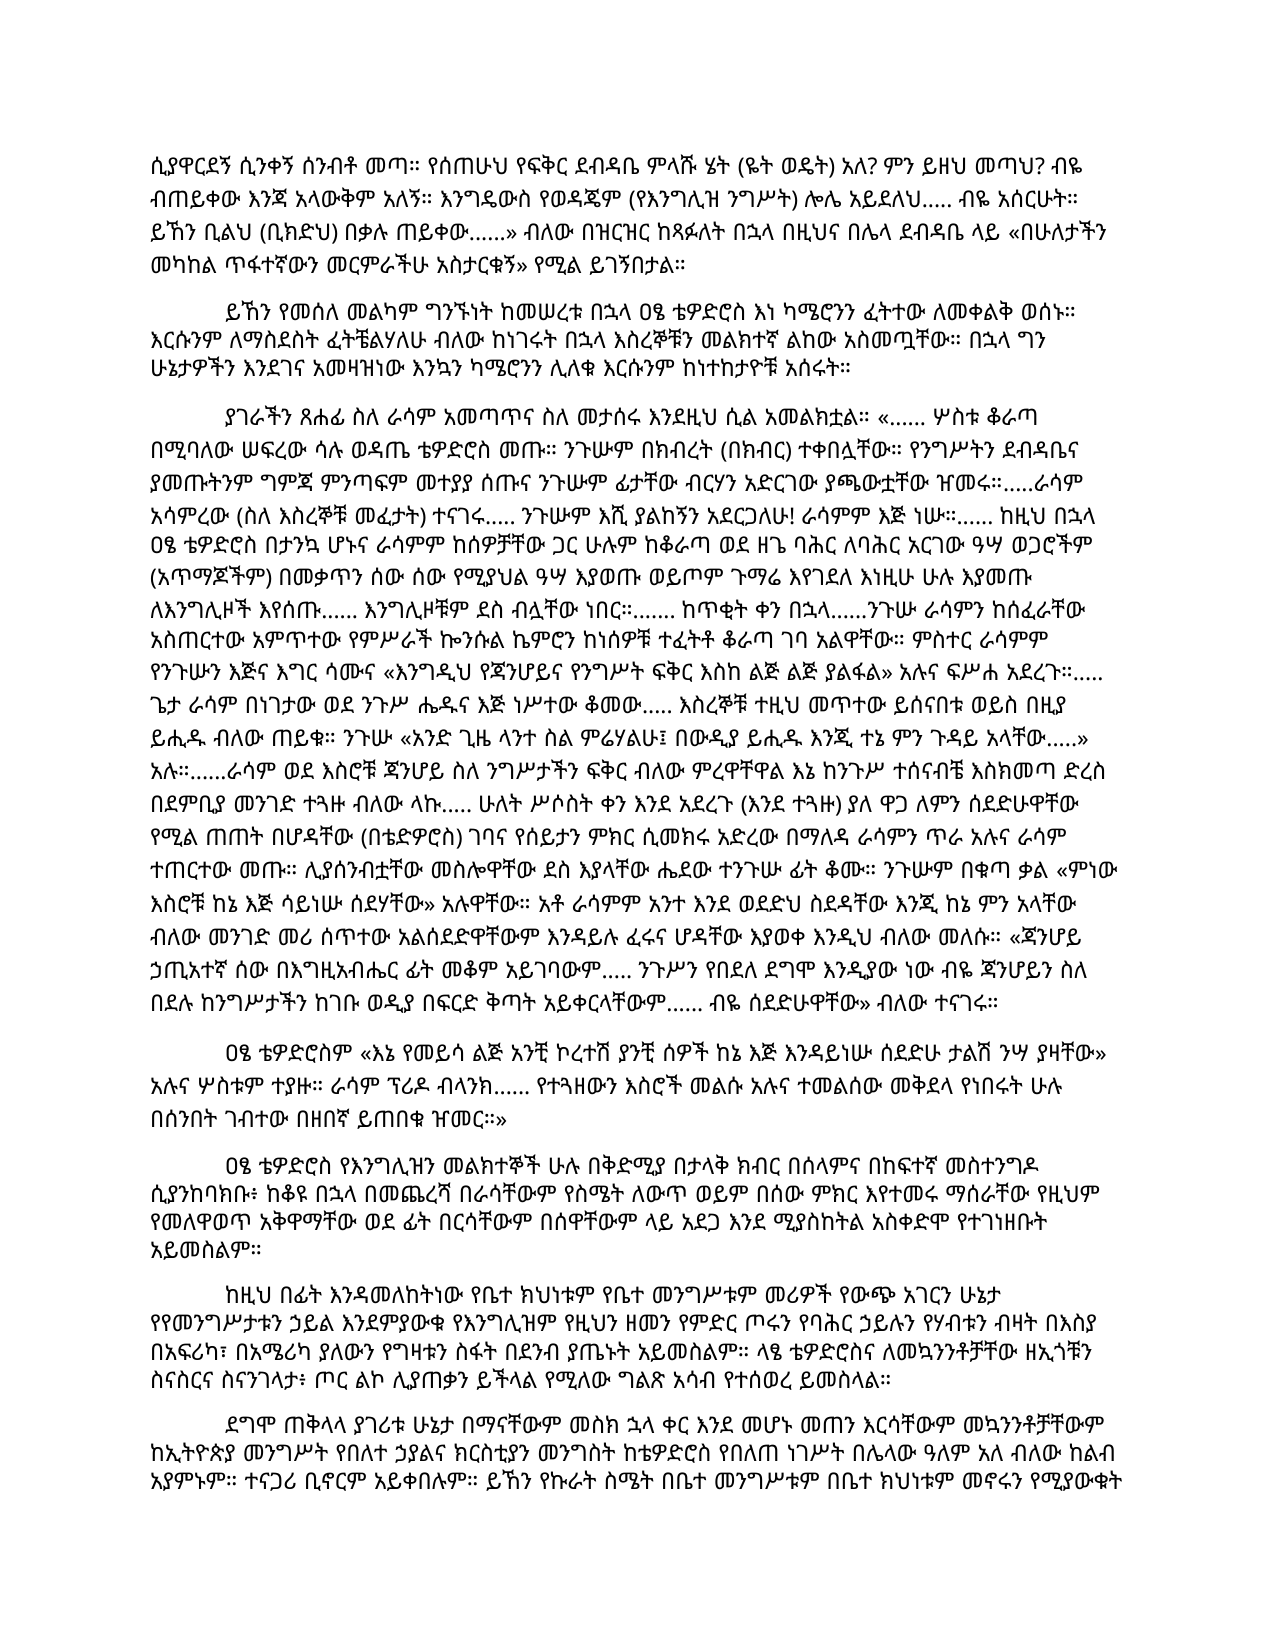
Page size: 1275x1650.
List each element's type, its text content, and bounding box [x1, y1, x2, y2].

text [150, 150, 1125, 281]
text ዐፄ ቴዎድሮስም «እኔ የመይሳ ልጅ አንቺ ኮረተሽ ያንቺ ሰዎች ከኔ እጅ እንዳይነሡ ሰደድሁ ታልሽ ንሣ ያዛቸው» አሉና ሦስቱም ተያዙ። ራሳም ፕሪዶ ብላንክ...... የተጓዘውን እስሮች መልሱ አሉና ተመልሰው መቅደላ የነበሩት ሁሉ በሰንበት ገብተው በዘበኛ ይጠበቁ ዠመር።» [150, 1037, 1125, 1134]
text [150, 1412, 1125, 1495]
text ይኸን የመሰለ መልካም ግንኙነት ከመሠረቱ በኋላ ዐፄ ቴዎድሮስ እነ ካሜሮንን ፈትተው ለመቀልቅ ወሰኑ። እርሱንም ለማስደስት ፈትቼልሃለሁ ብለው ከነገሩት በኋላ እስረኞቹን መልክተኛ ልከው አስመጧቸው። በኋላ ግን ሁኔታዎችን እንደገና አመዛዝነው እንኳን ካሜሮንን ሊለቁ እርሱንም ከነተከታዮቹ አሰሩት። [150, 299, 1125, 382]
text ያገራችን ጸሐፊ ስለ ራሳም አመጣጥና ስለ መታሰሩ እንደዚህ ሲል አመልክቷል። «...... ሦስቱ ቆራጣ በሚባለው ሠፍረው ሳሉ ወዳጤ ቴዎድሮስ መጡ። ንጉሡም በክብረት (በክብር) ተቀበሏቸው። የንግሥትን ደብዳቤና ያመጡትንም ግምጃ ምንጣፍም መተያያ ሰጡና ንጉሡም ፊታቸው ብርሃን አድርገው ያጫውቷቸው ዠመሩ።.....ራሳም አሳምረው (ስለ እስረኞቹ መፈታት) ተናገሩ..... ንጉሡም እሺ ያልከኝን አደርጋለሁ! ራሳምም እጅ ነሡ።...... ከዚህ በኋላ ዐፄ ቴዎድሮስ በታንኳ ሆኑና ራሳምም ከሰዎቻቸው ጋር ሁሉም ከቆራጣ ወደ ዘጌ ባሕር ለባሕር አርገው ዓሣ ወጋሮችም (አጥማጆችም) በመቃጥን ሰው ሰው የሚያህል ዓሣ እያወጡ ወይጦም ጉማሬ እየገደለ እነዚሁ ሁሉ እያመጡ ለእንግሊዞች እየሰጡ...... እንግሊዞቹም ደስ ብሏቸው ነበር።....... ከጥቂት ቀን በኋላ......ንጉሡ ራሳምን ከሰፈራቸው አስጠርተው አምጥተው የምሥራች ኰንሱል ኬምሮን ከነሰዎቹ ተፈትቶ ቆራጣ ገባ አልዋቸው። ምስተር ራሳምም የንጉሡን እጅና እግር ሳሙና «እንግዲህ የጃንሆይና የንግሥት ፍቅር እስከ ልጅ ልጅ ያልፋል» አሉና ፍሥሐ አደረጉ።..... ጌታ ራሳም በነገታው ወደ ንጉሥ ሔዱና እጅ ነሥተው ቆመው..... እስረኞቹ ተዚህ መጥተው ይሰናበቱ ወይስ በዚያ ይሒዱ ብለው ጠይቁ። ንጉሡ «አንድ ጊዜ ላንተ ስል ምሬሃልሁ፤ በውዲያ ይሒዱ እንጂ ተኔ ምን ጉዳይ አላቸው.....» አሉ።......ራሳም ወደ እስሮቹ ጃንሆይ ስለ ንግሥታችን ፍቅር ብለው ምረዋቸዋል እኔ ከንጉሥ ተሰናብቼ እስክመጣ ድረስ በደምቢያ መንገድ ተጓዙ ብለው ላኩ..... ሁለት ሥሶስት ቀን እንደ አደረጉ (እንደ ተጓዙ) ያለ ዋጋ ለምን ሰደድሁዋቸው የሚል ጠጠት በሆዳቸው (በቴድዎሮስ) ገባና የሰይታን ምክር ሲመክሩ አድረው በማለዳ ራሳምን ጥራ አሉና ራሳም ተጠርተው መጡ። ሊያሰንብቷቸው መስሎዋቸው ደስ እያላቸው ሔደው ተንጉሡ ፊት ቆሙ። ንጉሡም በቁጣ ቃል «ምነው እስሮቹ ከኔ እጅ ሳይነሡ ሰደሃቸው» አሉዋቸው። አቶ ራሳምም አንተ እንደ ወደድህ ስደዳቸው እንጂ ከኔ ምን አላቸው ብለው መንገድ መሪ ሰጥተው አልሰደድዋቸውም እንዳይሉ ፈሩና ሆዳቸው እያወቀ እንዲህ ብለው መለሱ። «ጃንሆይ ኃጢአተኛ ሰው በእግዚአብሔር ፊት መቆም አይገባውም..... ንጉሥን የበደለ ደግሞ እንዲያው ነው ብዬ ጃንሆይን ስለ በደሉ ከንግሥታችን ከገቡ ወዲያ በፍርድ ቅጣት አይቀርላቸውም...... ብዬ ሰደድሁዋቸው» ብለው ተናገሩ። [150, 401, 1125, 1018]
text ከዚህ በፊት እንዳመለከትነው የቤተ ክህነቱም የቤተ መንግሥቱም መሪዎች የውጭ አገርን ሁኔታ የየመንግሥታቱን ኃይል እንደምያውቁ የእንግሊዝም የዚህን ዘመን የምድር ጦሩን የባሕር ኃይሉን የሃብቱን ብዛት በእስያ በአፍሪካ፣ በአሜሪካ ያለውን የግዛቱን ስፋት በደንብ ያጤኑት አይመስልም። ላፄ ቴዎድሮስና ለመኳንንቶቻቸው ዘኢጎቹን ስናስርና ስናንገላታ፥ ጦር ልኮ ሊያጠቃን ይችላል የሚለው ግልጽ አሳብ የተሰወረ ይመስላል። [150, 1282, 1125, 1394]
text ዐፄ ቴዎድሮስ የእንግሊዝን መልክተኞች ሁሉ በቅድሚያ በታላቅ ክብር በሰላምና በከፍተኛ መስተንግዶ ሲያንከባክቡ፥ ከቆዩ በኋላ በመጨረሻ በራሳቸውም የስሜት ለውጥ ወይም በሰው ምክር እየተመሩ ማሰራቸው የዚህም የመለዋወጥ አቅዋማቸው ወደ ፊት በርሳቸውም በሰዋቸውም ላይ አደጋ እንደ ሚያስከትል አስቀድሞ የተገነዘቡት አይመስልም። [150, 1153, 1125, 1264]
